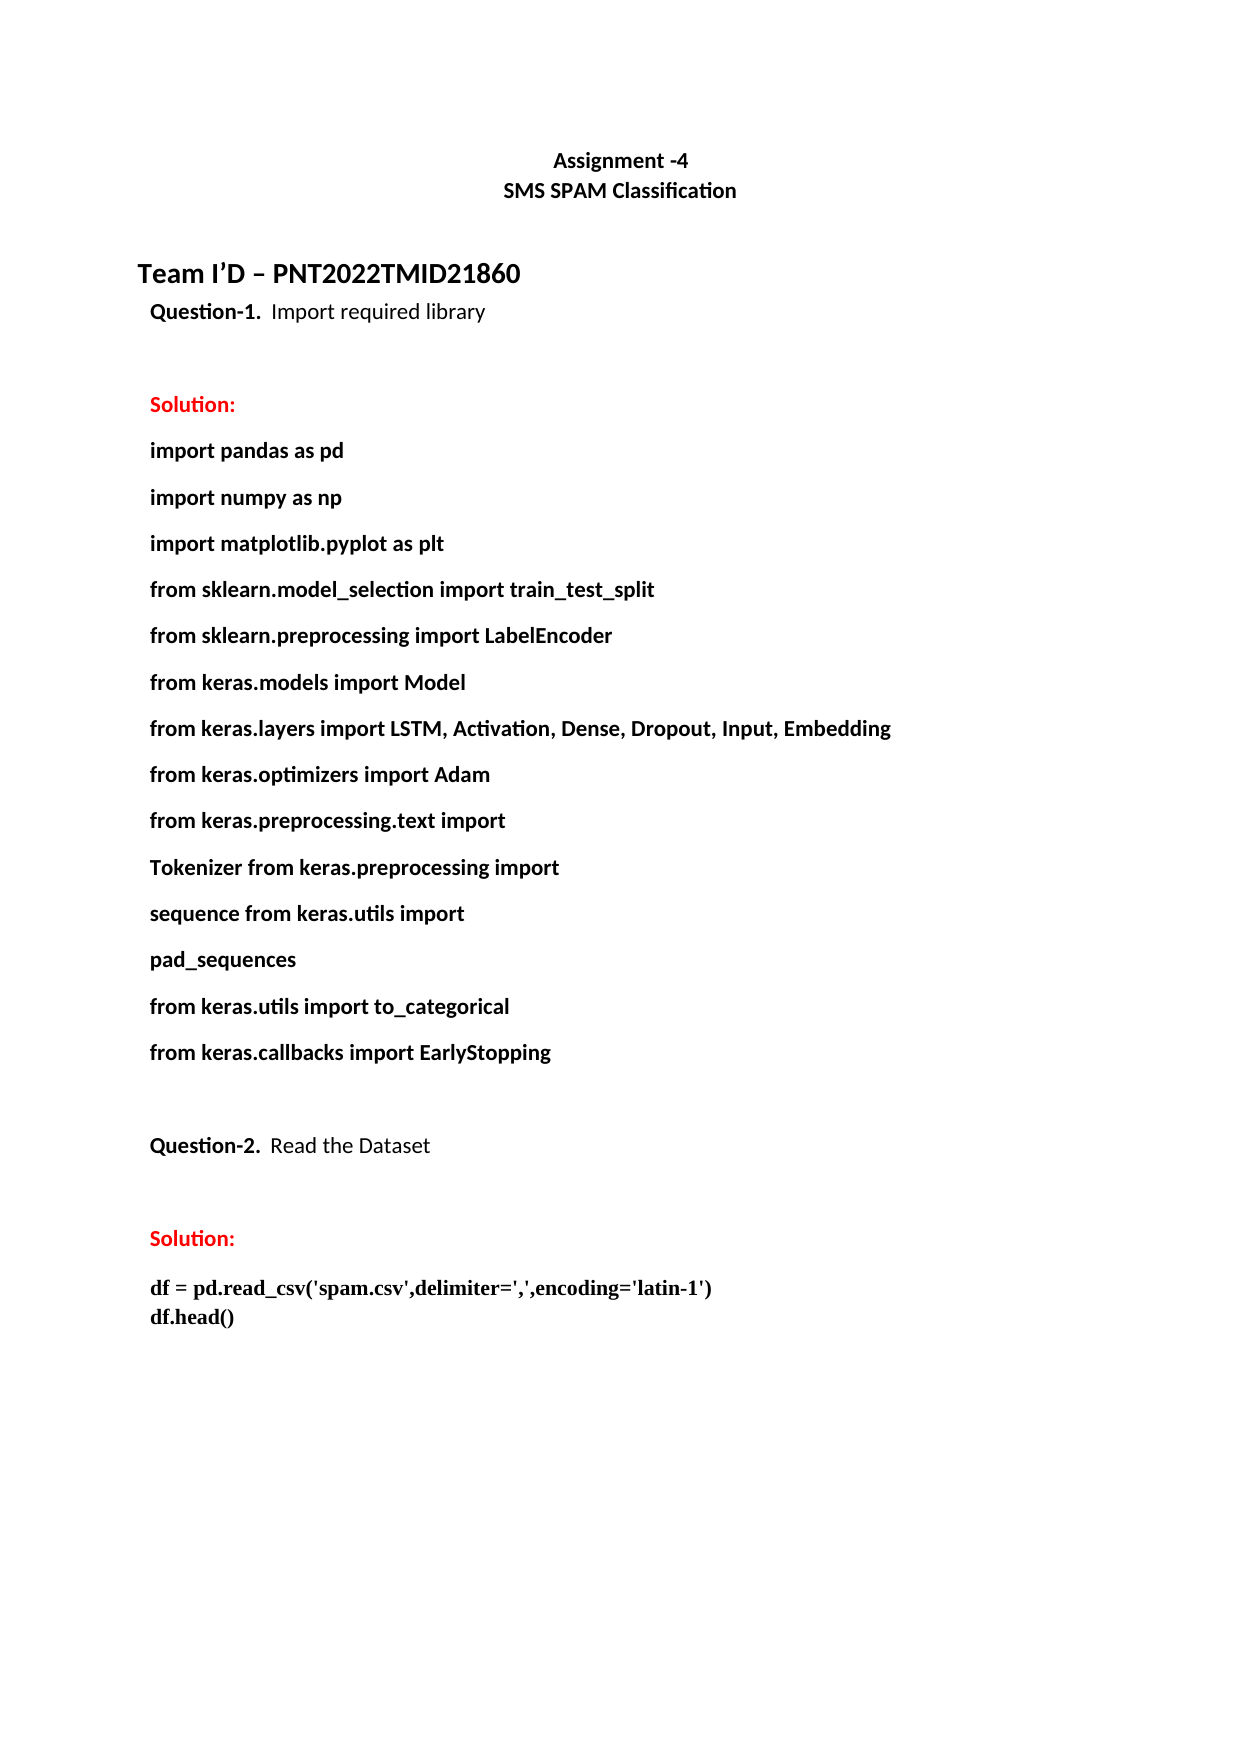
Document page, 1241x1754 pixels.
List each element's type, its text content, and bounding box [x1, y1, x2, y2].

text import pandas as pd import numpy as np [150, 437, 346, 511]
text SMS SPAM Classification [502, 176, 738, 204]
text from sklearn.model_selection import train_test_split from sklearn.preprocessing import LabelEncoder from keras.models import Model [150, 576, 657, 696]
text from keras.preprocessing.text import Tokenizer from keras.preprocessing import sequence from keras.utils import pad_sequences [149, 807, 603, 973]
text Solution: [150, 390, 1215, 418]
text Assignment -4 [502, 146, 739, 174]
text Team I’D – PNT2022TMID21860 [137, 255, 1215, 291]
text Solution: [149, 1224, 1215, 1252]
text Question-2. Read the Dataset [149, 1131, 1215, 1159]
text import matplotlib.pyplot as plt [150, 529, 1215, 557]
text Question-1. Import required library [150, 297, 1215, 325]
text df = pd.read_csv('spam.csv',delimiter=',',encoding='latin-1') df.head() [150, 1274, 792, 1329]
text from keras.utils import to_categorical from keras.callbacks import EarlyStopping [149, 992, 554, 1066]
text from keras.layers import LSTM, Activation, Dense, Dropout, Input, Embedding from keras.optimizers import Adam [149, 714, 893, 788]
